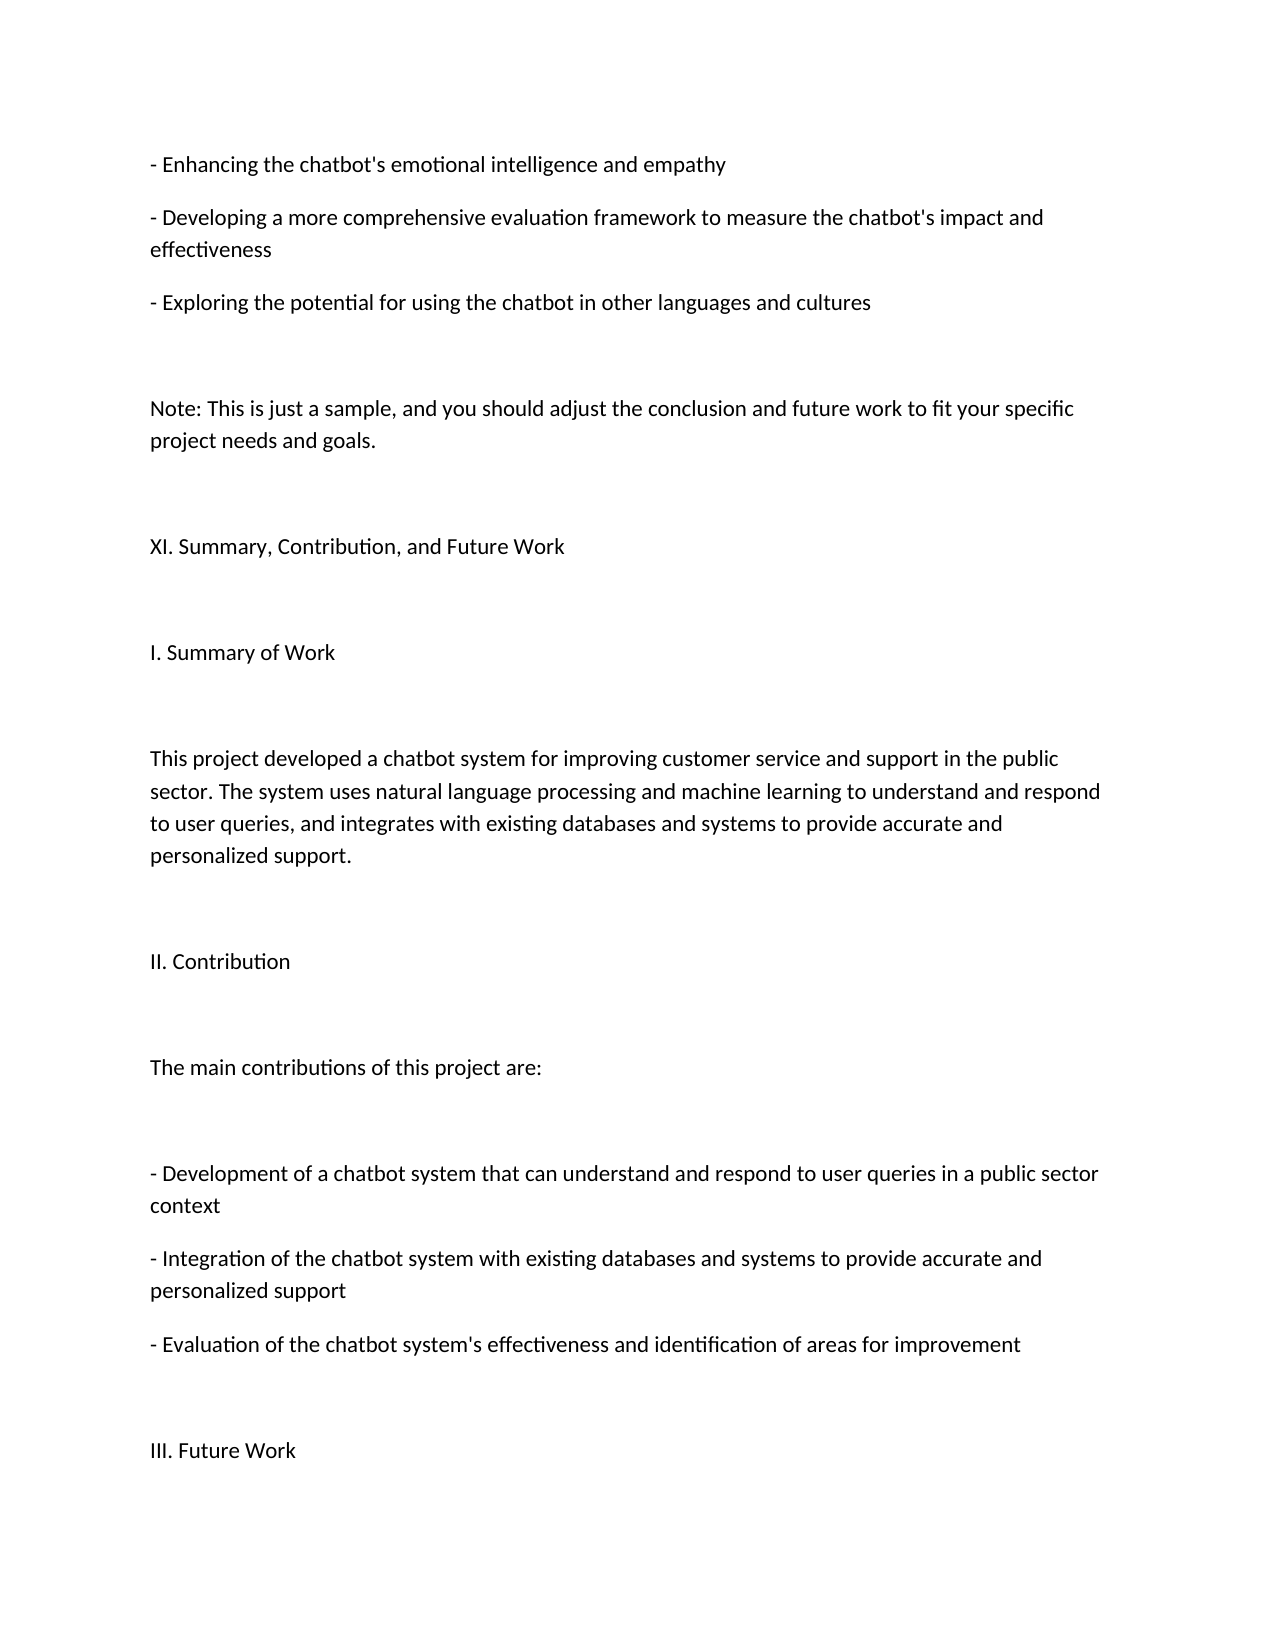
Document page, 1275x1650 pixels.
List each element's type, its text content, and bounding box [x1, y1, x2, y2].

text - Exploring the potential for using the chatbot in other languages and cultures [150, 288, 1125, 316]
text - Development of a chatbot system that can understand and respond to user queries in a public sector context [150, 1159, 1125, 1219]
text II. Contribution [150, 947, 1125, 975]
text XI. Summary, Contribution, and Future Work [150, 532, 1125, 561]
text I. Summary of Work [150, 638, 1125, 667]
text III. Future Work [150, 1436, 1125, 1464]
text - Evaluation of the chatbot system's effectiveness and identification of areas for improvement [150, 1330, 1125, 1358]
text - Integration of the chatbot system with existing databases and systems to provide accurate and personalized support [150, 1244, 1125, 1305]
text This project developed a chatbot system for improving customer service and support in the public sector. The system uses natural language processing and machine learning to understand and respond to user queries, and integrates with existing databases and systems to provide accurate and personalized support. [150, 744, 1125, 869]
text Note: This is just a sample, and you should adjust the conclusion and future work to fit your specific project needs and goals. [150, 394, 1125, 454]
text - Developing a more comprehensive evaluation framework to measure the chatbot's impact and effectiveness [150, 203, 1125, 263]
text - Enhancing the chatbot's emotional intelligence and empathy [150, 150, 1125, 178]
text The main contributions of this project are: [150, 1053, 1125, 1081]
